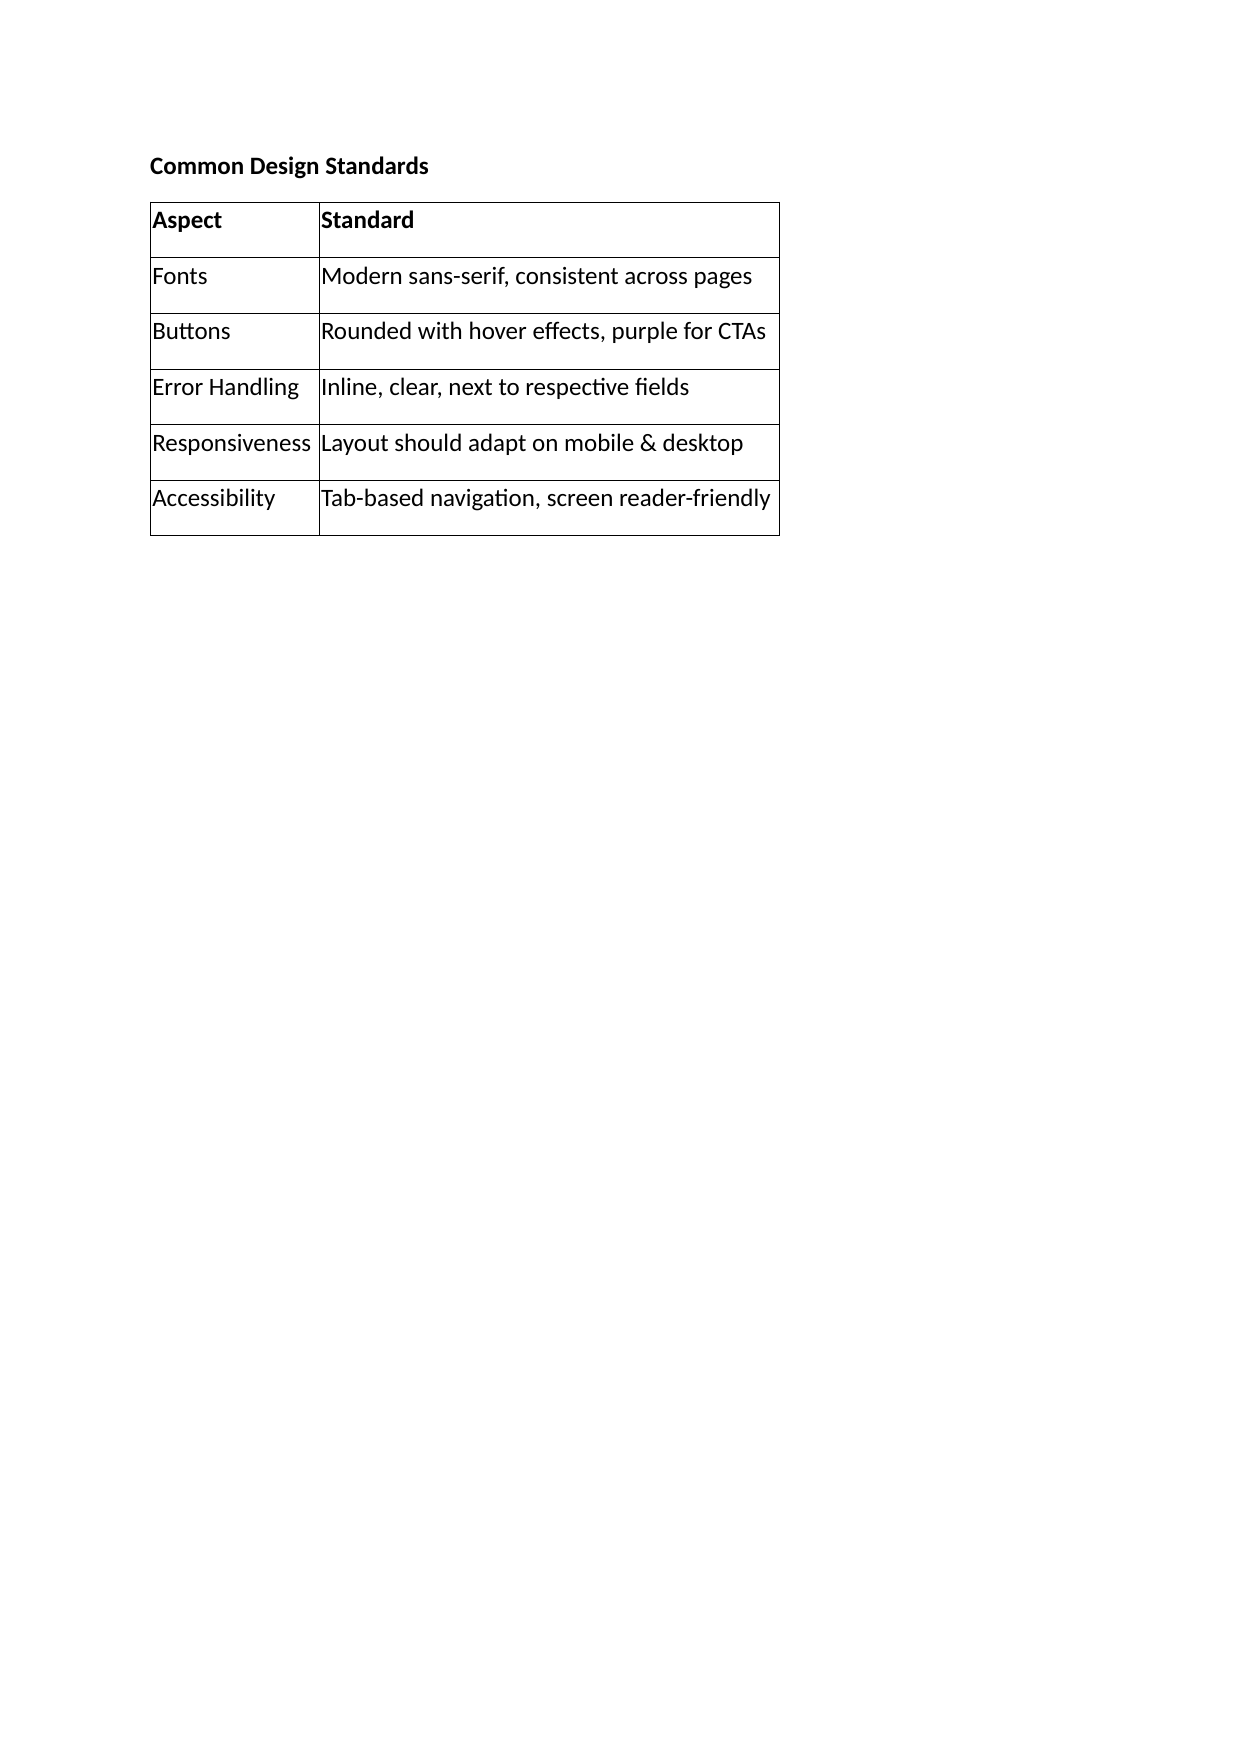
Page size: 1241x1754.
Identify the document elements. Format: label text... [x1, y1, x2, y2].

table_cell Error Handling [151, 370, 319, 424]
table_cell Layout should adapt on mobile & desktop [320, 425, 779, 480]
table_cell Fonts [151, 258, 319, 313]
table_cell Inline, clear, next to respective fields [320, 370, 779, 424]
table_header Aspect [151, 203, 319, 257]
table_cell Responsiveness [151, 425, 319, 480]
table_cell Modern sans-serif, consistent across pages [320, 258, 779, 313]
table_cell Buttons [151, 314, 319, 368]
table_cell Accessibility [151, 481, 319, 535]
text Common Design Standards [150, 150, 1090, 181]
table_header Standard [320, 203, 779, 257]
table_cell Tab-based navigation, screen reader-friendly [320, 481, 779, 535]
table_cell Rounded with hover effects, purple for CTAs [320, 314, 779, 368]
